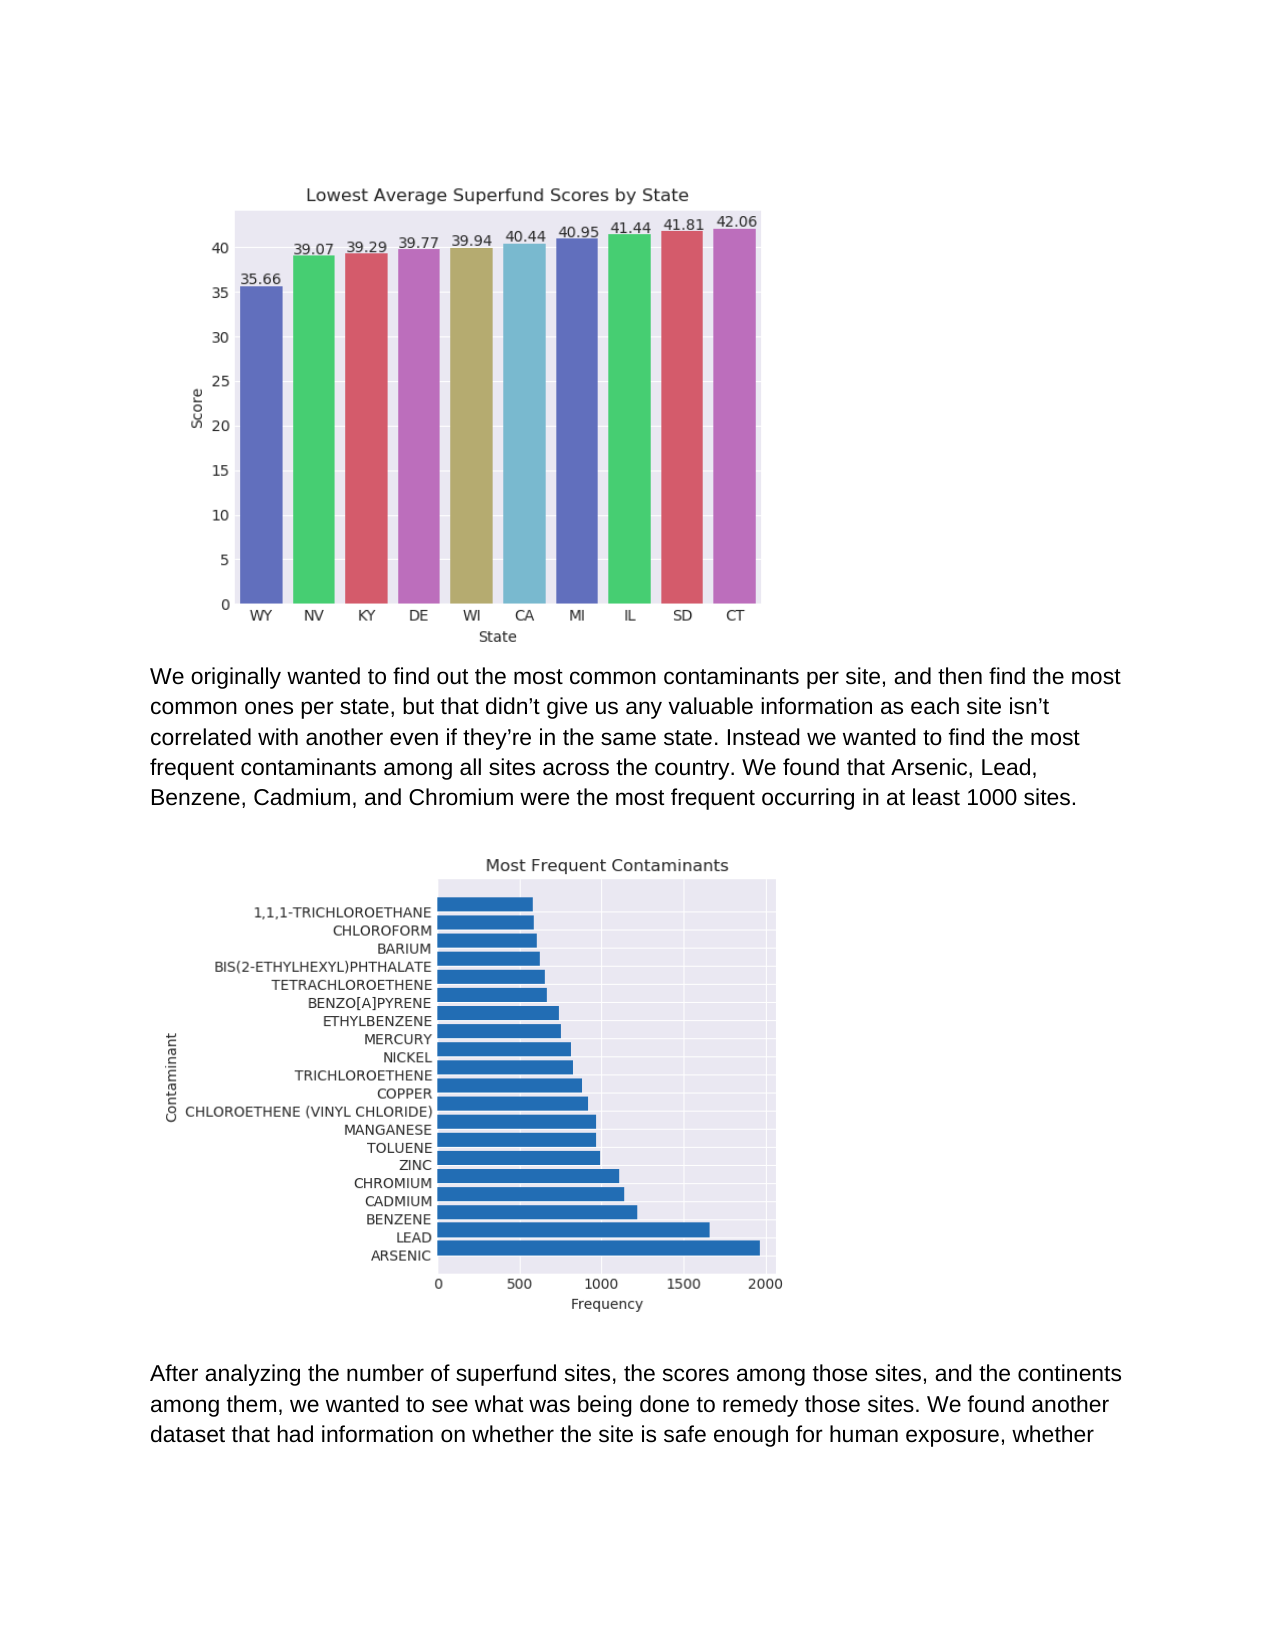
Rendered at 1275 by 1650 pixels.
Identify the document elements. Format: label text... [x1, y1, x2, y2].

picture [150, 150, 829, 660]
text We originally wanted to find out the most common contaminants per site, and then find the most common ones per state, but that didn’t give us any valuable information as each site isn’t correlated with another even if they’re in the same state. Instead we wanted to find the most frequent contaminants among all sites across the country. We found that Arsenic, Lead, Benzene, Cadmium, and Chromium were the most frequent occurring in at least 1000 sites. [150, 663, 1125, 810]
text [150, 1360, 1125, 1447]
picture [150, 844, 793, 1327]
